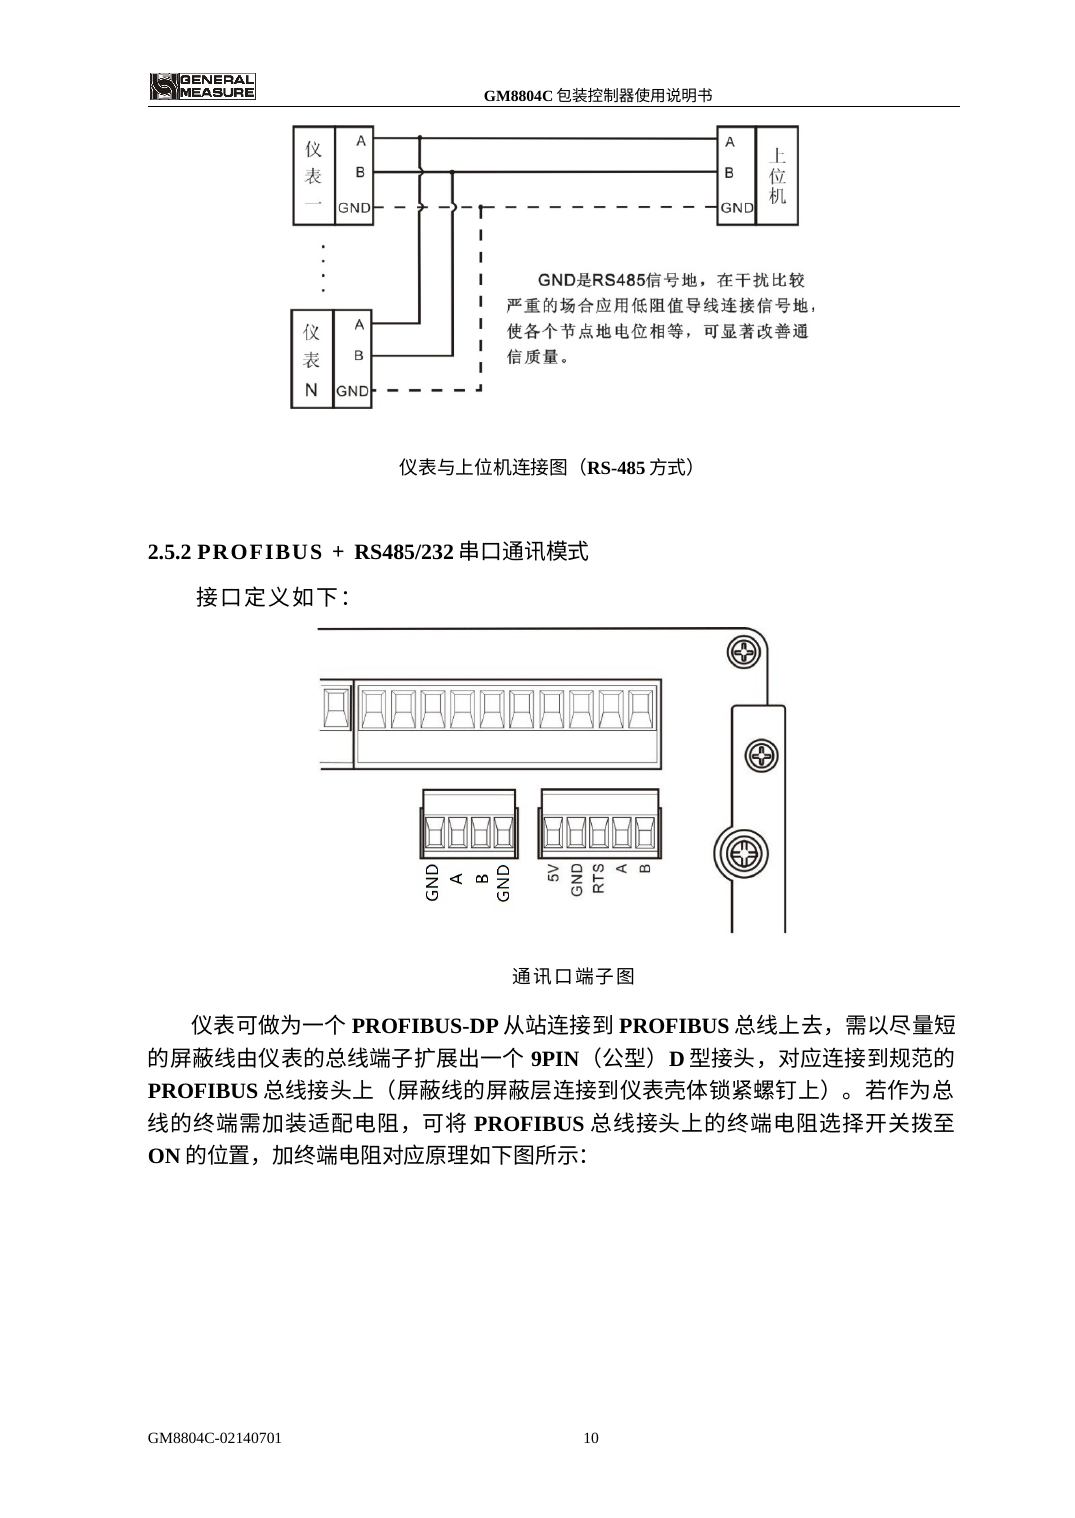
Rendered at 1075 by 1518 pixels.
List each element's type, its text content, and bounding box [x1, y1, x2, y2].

text 仪表与上位机连接图（RS-485方式） [148, 450, 957, 483]
text 2.5.2 PROFIBUS + RS485/232串口通讯模式 [148, 534, 957, 567]
text 通讯口端子图 [148, 959, 957, 992]
picture [317, 627, 787, 951]
picture [290, 125, 815, 409]
text 接口定义如下： [148, 579, 957, 612]
text 仪表可做为一个PROFIBUS-DP从站连接到PROFIBUS总线上去，需以尽量短的屏蔽线由仪表的总线端子扩展出一个9PIN（公型）D型接头，对应连接到规范的PROFIBUS总线接头上（屏蔽线的屏蔽层连接到仪表壳体锁紧螺钉上）。若作为总线的终端需加装适配电阻，可将PROFIBUS总线接头上的终端电阻选择开关拨至ON的位置，加终端电阻对应原理如下图所示： [148, 1008, 957, 1171]
